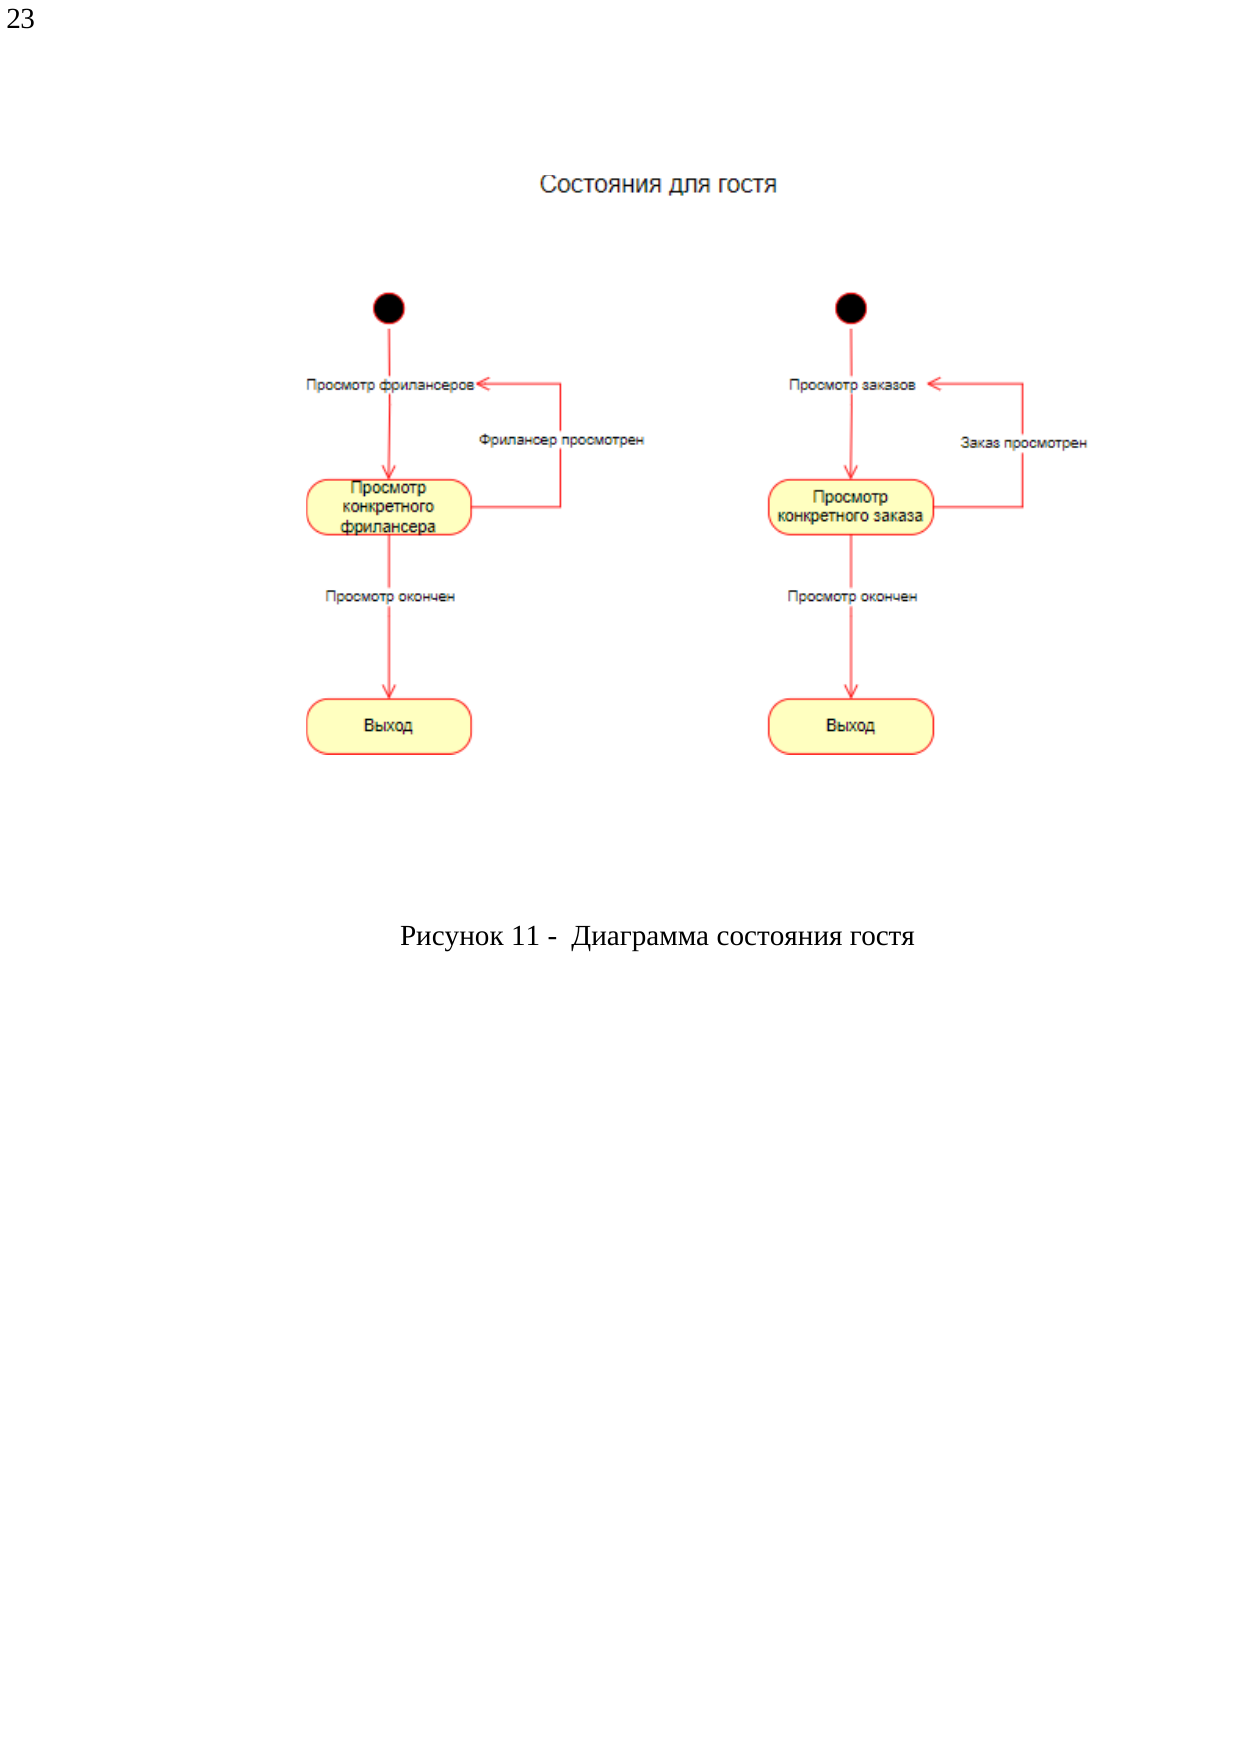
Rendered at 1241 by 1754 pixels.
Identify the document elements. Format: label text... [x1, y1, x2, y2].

text Рисунок 11 - Диаграмма состояния гостя [241, 918, 1073, 952]
picture [306, 175, 1088, 755]
